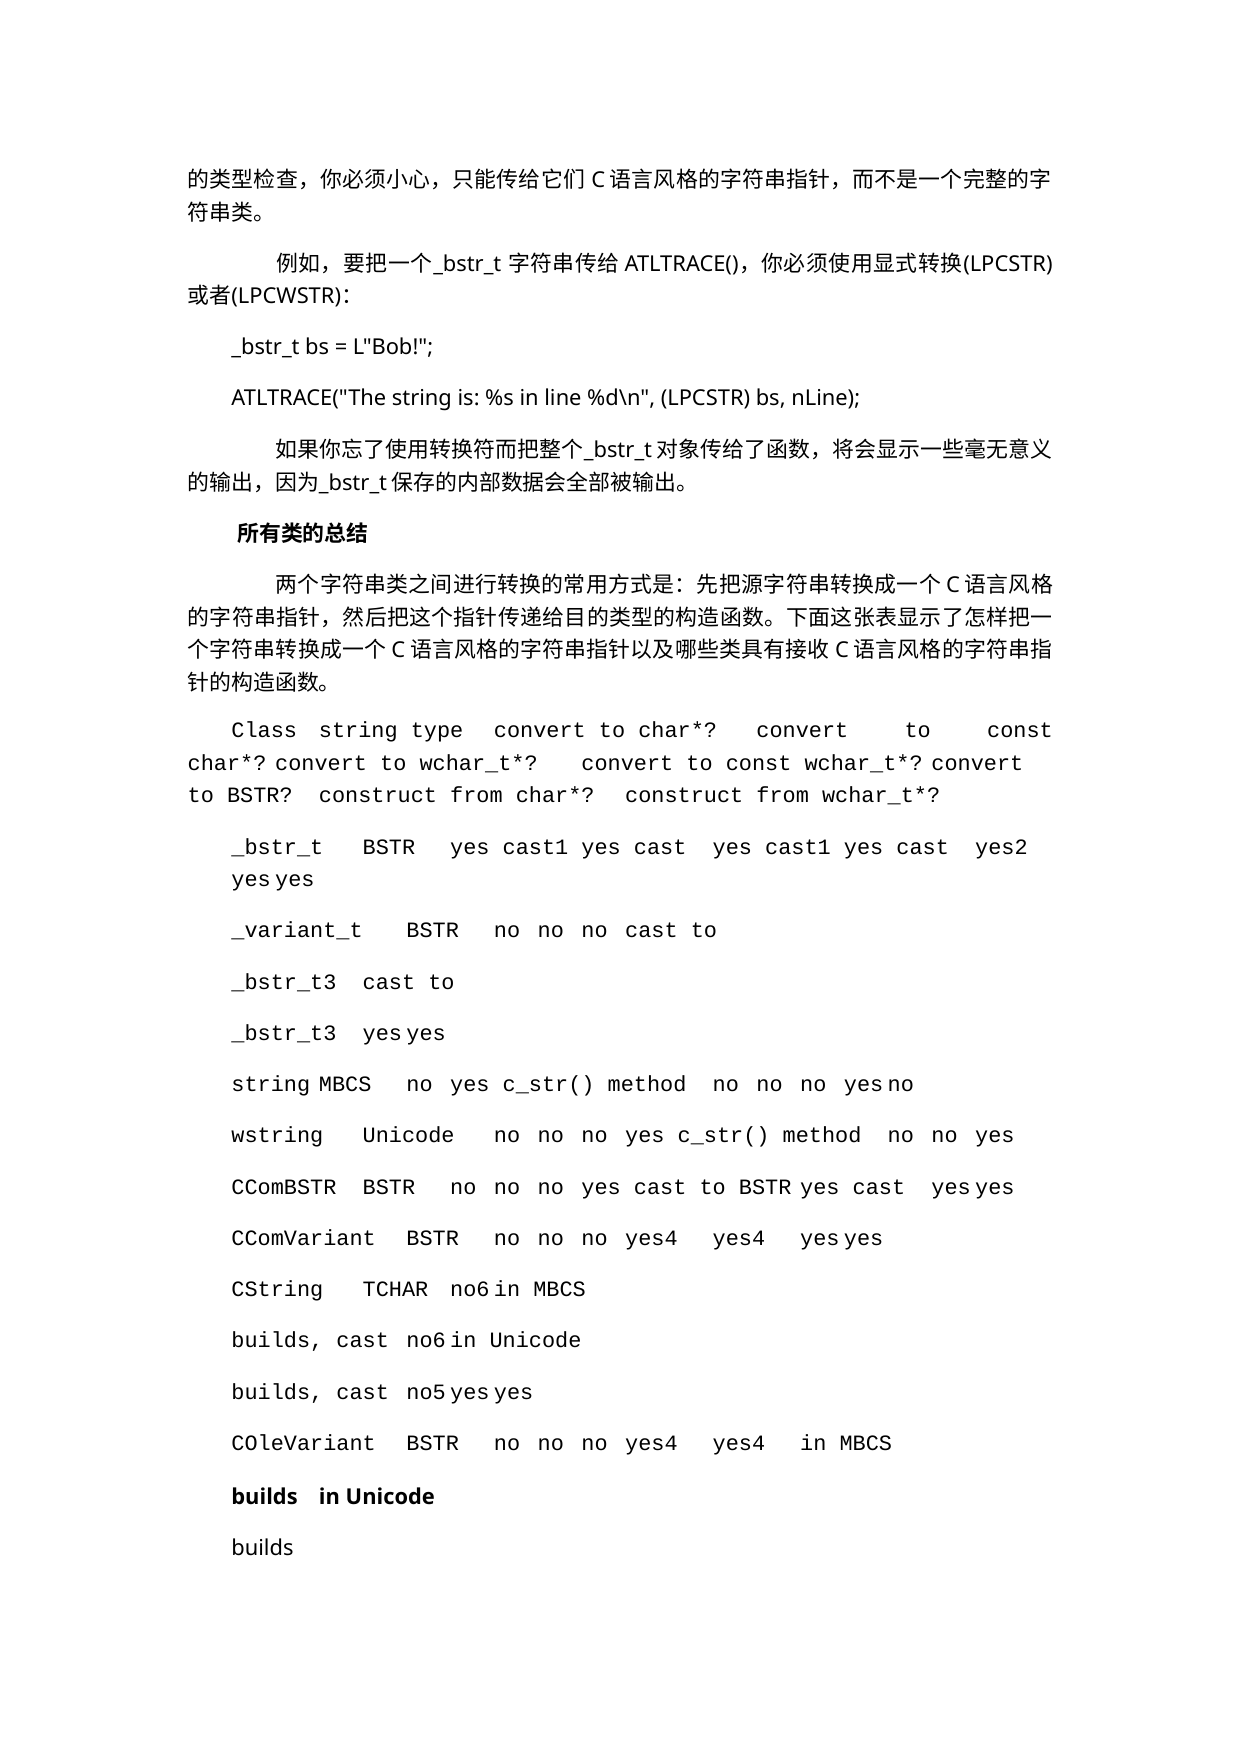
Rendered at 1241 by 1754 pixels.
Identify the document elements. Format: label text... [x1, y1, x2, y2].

text builds [187, 1531, 1053, 1563]
text ATLTRACE("The string is: %s in line %d\n", (LPCSTR) bs, nLine); [187, 381, 1053, 413]
text _bstr_t BSTR yes cast1 yes cast yes cast1 yes cast yes2 yes yes [187, 832, 1053, 897]
text 如果你忘了使用转换符而把整个_bstr_t对象传给了函数，将会显示一些毫无意义的输出，因为_bstr_t保存的内部数据会全部被输出。 [187, 432, 1053, 497]
text _bstr_t3 cast to [187, 967, 1053, 999]
text Class string type convert to char*? convert to const char*? convert to wchar_t*? convert to const wchar_t*? convert to BSTR? construct from char*? construct from wchar_t*? [187, 716, 1053, 813]
text builds, cast no6 in Unicode [187, 1326, 1053, 1358]
text COleVariant BSTR no no no yes4 yes4 in MBCS [187, 1428, 1053, 1461]
text builds, cast no5 yes yes [187, 1377, 1053, 1409]
text wstring Unicode no no no yes c_str() method no no yes [187, 1121, 1053, 1153]
text _bstr_t bs = L"Bob!"; [187, 329, 1053, 362]
text string MBCS no yes c_str() method no no no yes no [187, 1069, 1053, 1102]
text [187, 162, 1053, 227]
text CComVariant BSTR no no no yes4 yes4 yes yes [187, 1223, 1053, 1256]
text CComBSTR BSTR no no no yes cast to BSTR yes cast yes yes [187, 1172, 1053, 1204]
text builds in Unicode [187, 1479, 1053, 1512]
text 所有类的总结 [187, 516, 1053, 548]
text _variant_t BSTR no no no cast to [187, 916, 1053, 948]
text CString TCHAR no6 in MBCS [187, 1274, 1053, 1307]
text 两个字符串类之间进行转换的常用方式是：先把源字符串转换成一个C语言风格的字符串指针，然后把这个指针传递给目的类型的构造函数。下面这张表显示了怎样把一个字符串转换成一个C语言风格的字符串指针以及哪些类具有接收C语言风格的字符串指针的构造函数。 [187, 567, 1053, 697]
text _bstr_t3 yes yes [187, 1018, 1053, 1051]
text 例如，要把一个_bstr_t 字符串传给ATLTRACE()，你必须使用显式转换(LPCSTR) 或者(LPCWSTR)： [187, 246, 1053, 311]
